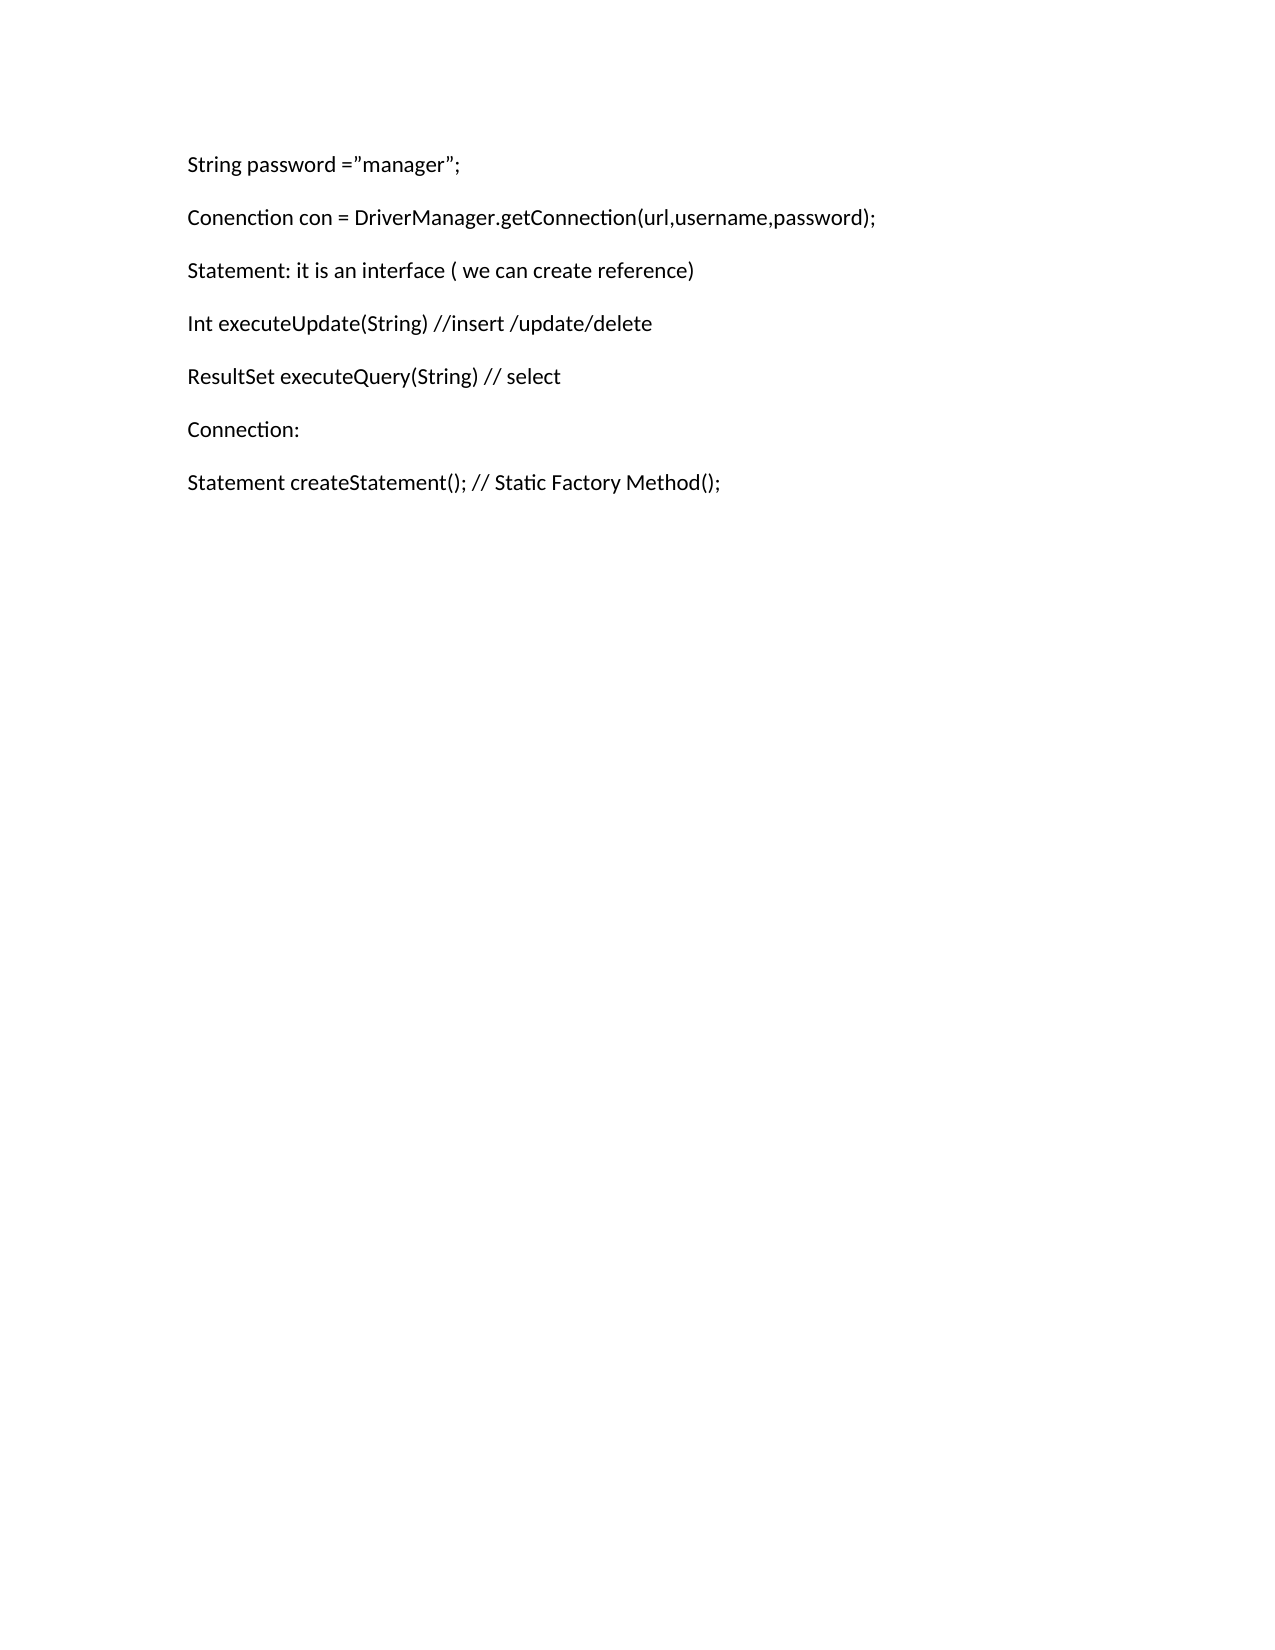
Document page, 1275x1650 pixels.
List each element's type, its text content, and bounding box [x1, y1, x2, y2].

text ResultSet executeQuery(String) // select [187, 362, 1125, 390]
text Conenction con = DriverManager.getConnection(url,username,password); [187, 203, 1125, 231]
text Connection: [187, 415, 1125, 443]
text String password =”manager”; [187, 150, 1125, 178]
text Int executeUpdate(String) //insert /update/delete [187, 309, 1125, 337]
text Statement: it is an interface ( we can create reference) [187, 256, 1125, 284]
text Statement createStatement(); // Static Factory Method(); [187, 468, 1125, 496]
